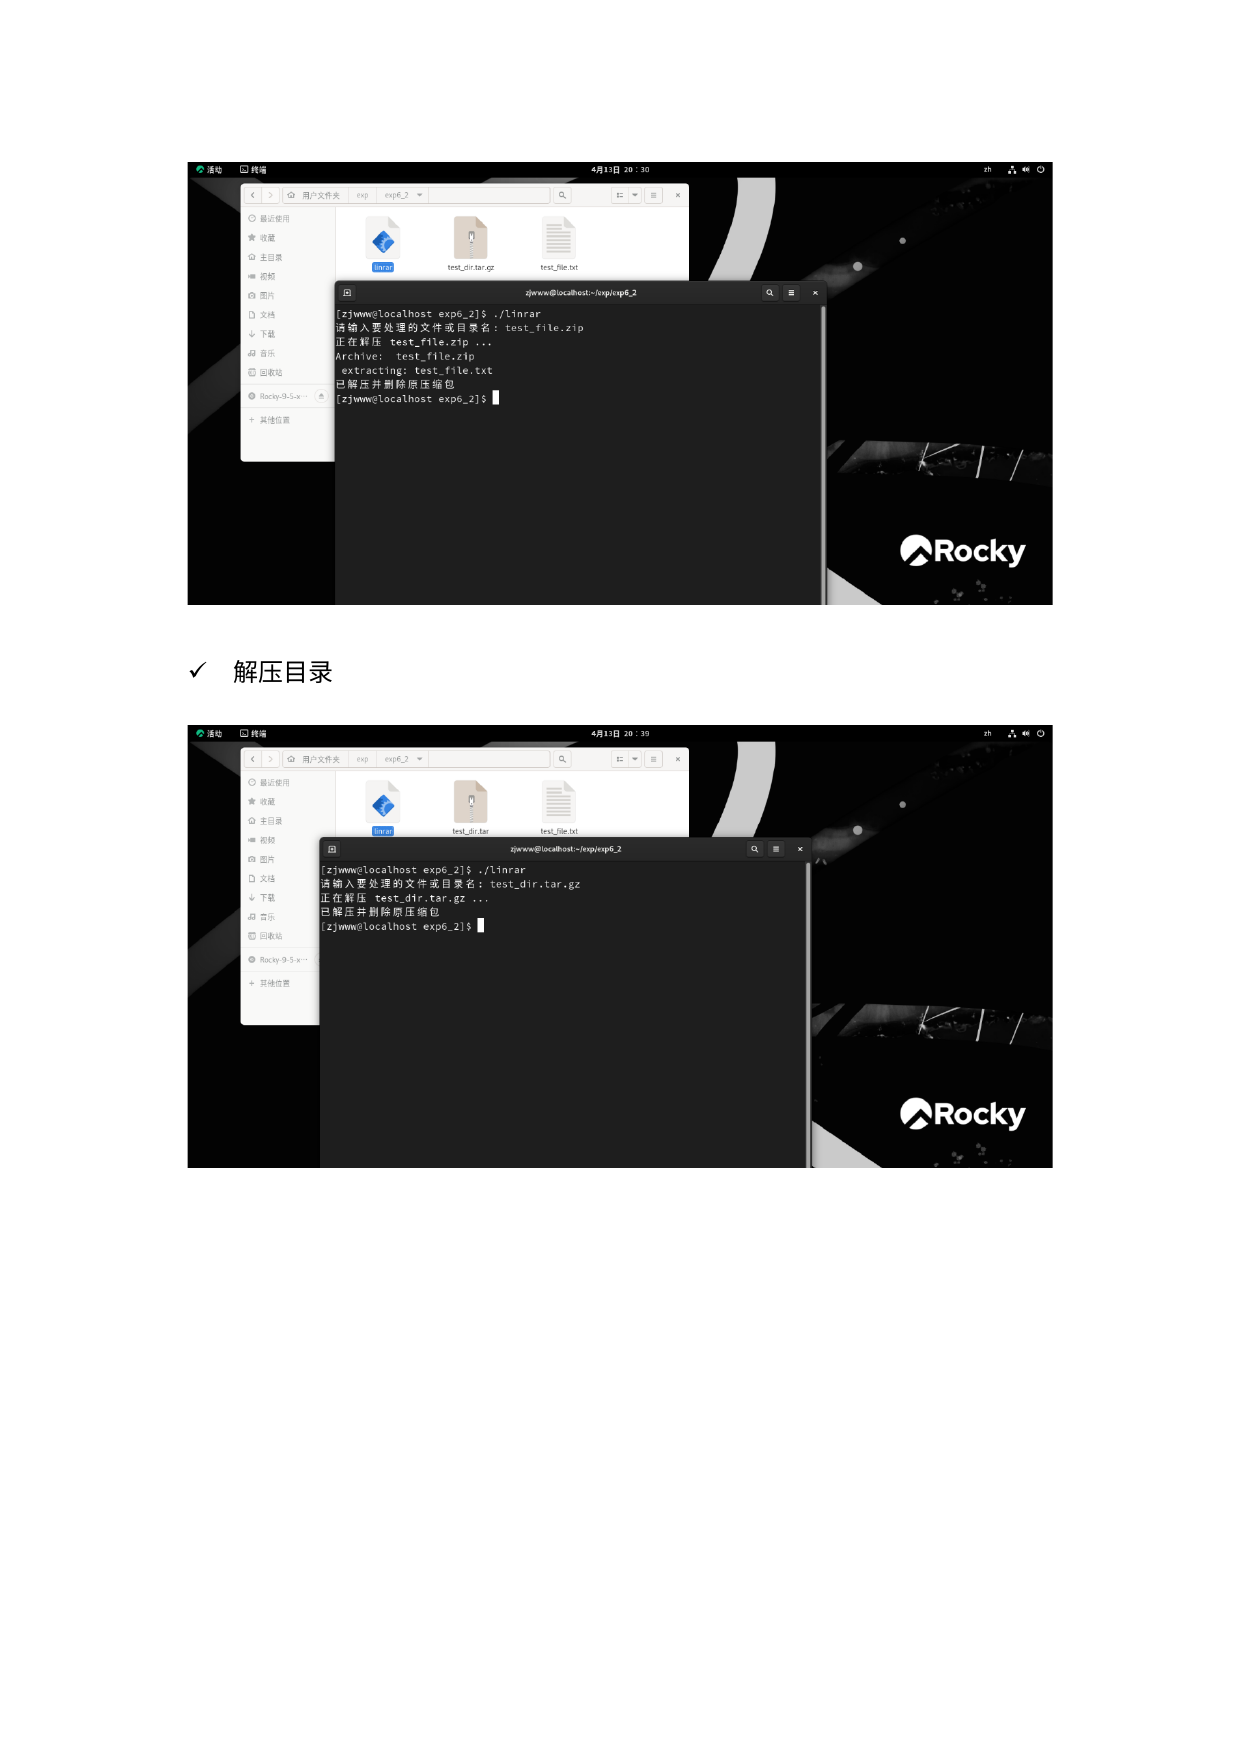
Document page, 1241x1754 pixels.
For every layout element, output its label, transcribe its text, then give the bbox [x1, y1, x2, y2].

list 解压目录 [187, 638, 1053, 703]
picture [187, 725, 1053, 1168]
picture [187, 162, 1053, 605]
